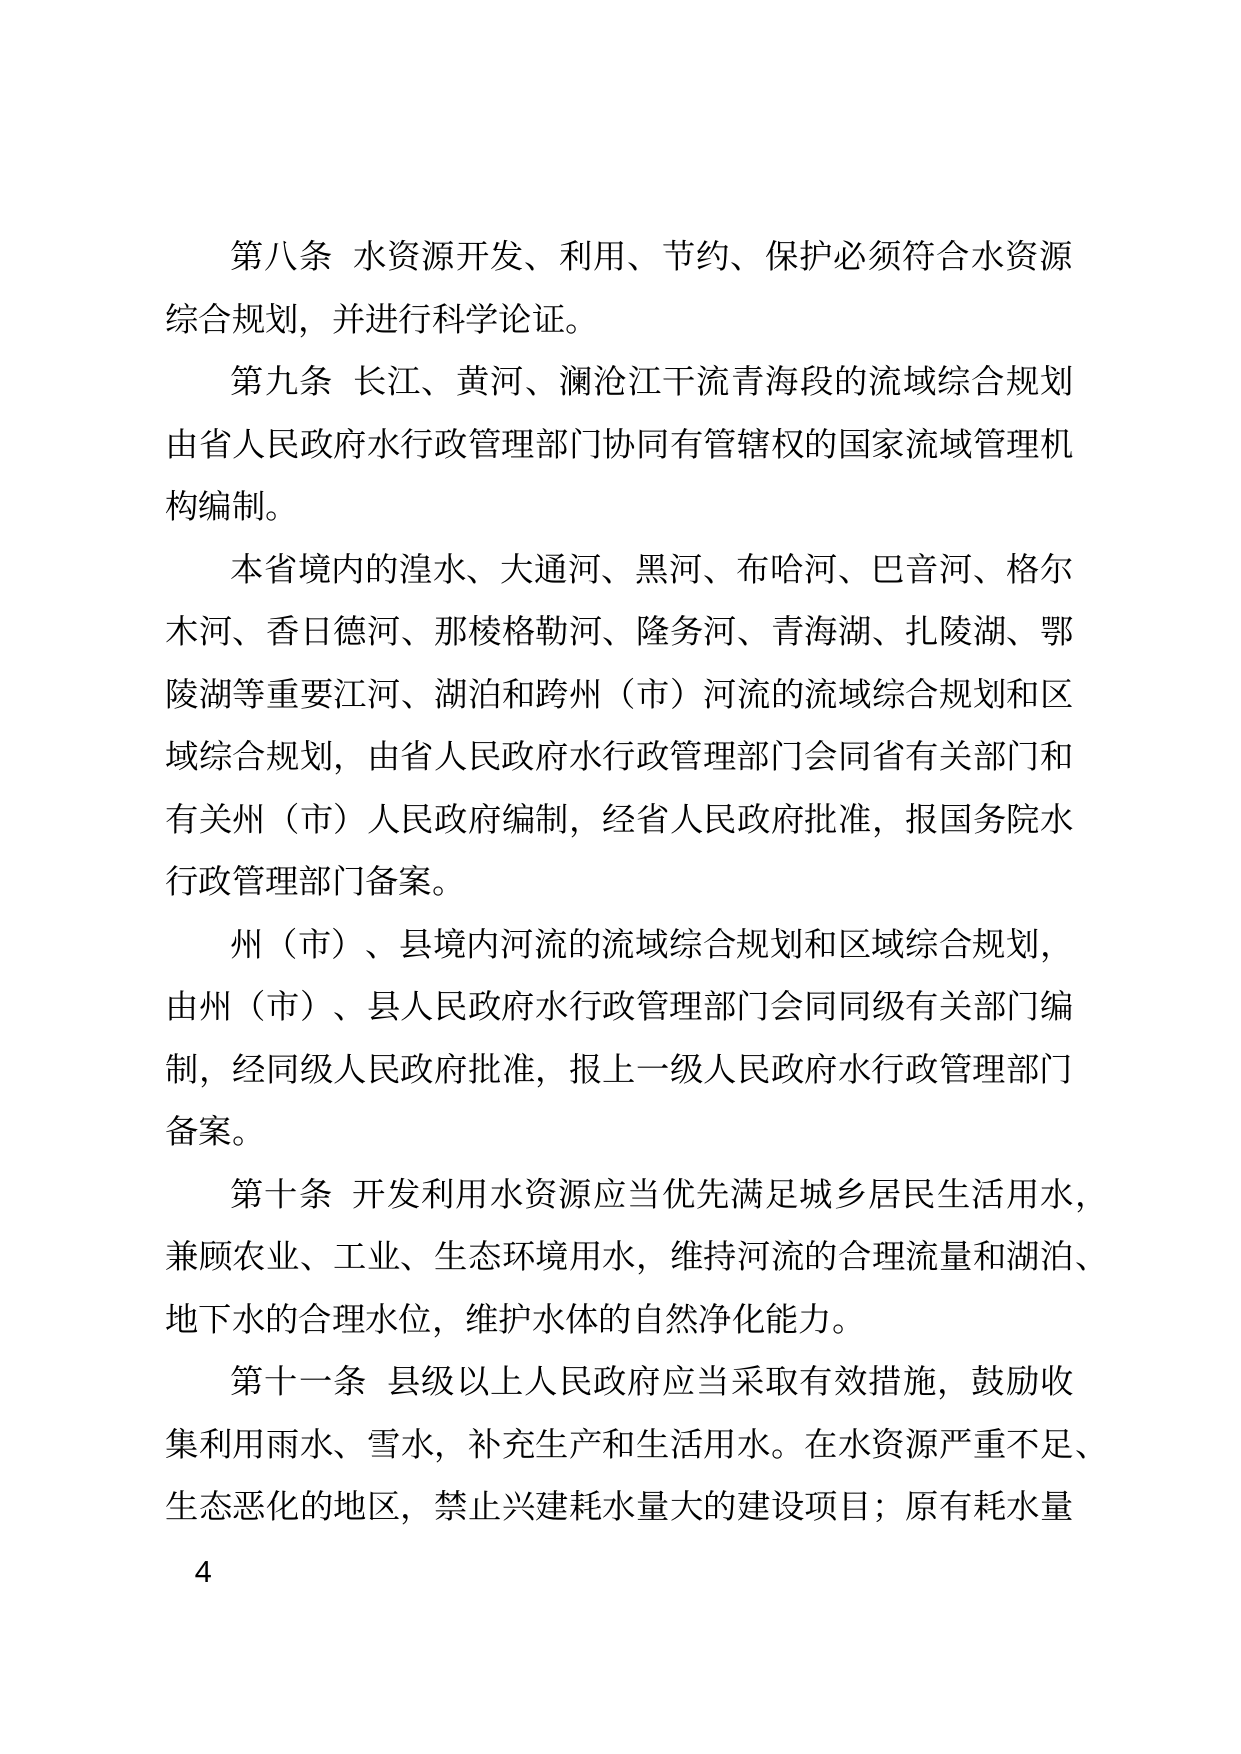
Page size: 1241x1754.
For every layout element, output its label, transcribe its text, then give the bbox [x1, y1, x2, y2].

text 州（市）、县境内河流的流域综合规划和区域综合规划，由州（市）、县人民政府水行政管理部门会同同级有关部门编制，经同级人民政府批准，报上一级人民政府水行政管理部门备案。 [165, 906, 1075, 1156]
text 本省境内的湟水、大通河、黑河、布哈河、巴音河、格尔木河、香日德河、那棱格勒河、隆务河、青海湖、扎陵湖、鄂陵湖等重要江河、湖泊和跨州（市）河流的流域综合规划和区域综合规划，由省人民政府水行政管理部门会同省有关部门和有关州（市）人民政府编制，经省人民政府批准，报国务院水行政管理部门备案。 [165, 531, 1075, 906]
text 第九条 长江、黄河、澜沧江干流青海段的流域综合规划由省人民政府水行政管理部门协同有管辖权的国家流域管理机构编制。 [165, 343, 1075, 531]
text 第十条 开发利用水资源应当优先满足城乡居民生活用水，兼顾农业、工业、生态环境用水，维持河流的合理流量和湖泊、地下水的合理水位，维护水体的自然净化能力。 [165, 1156, 1075, 1343]
text 第八条 水资源开发、利用、节约、保护必须符合水资源综合规划，并进行科学论证。 [165, 218, 1075, 343]
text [165, 1343, 1075, 1531]
